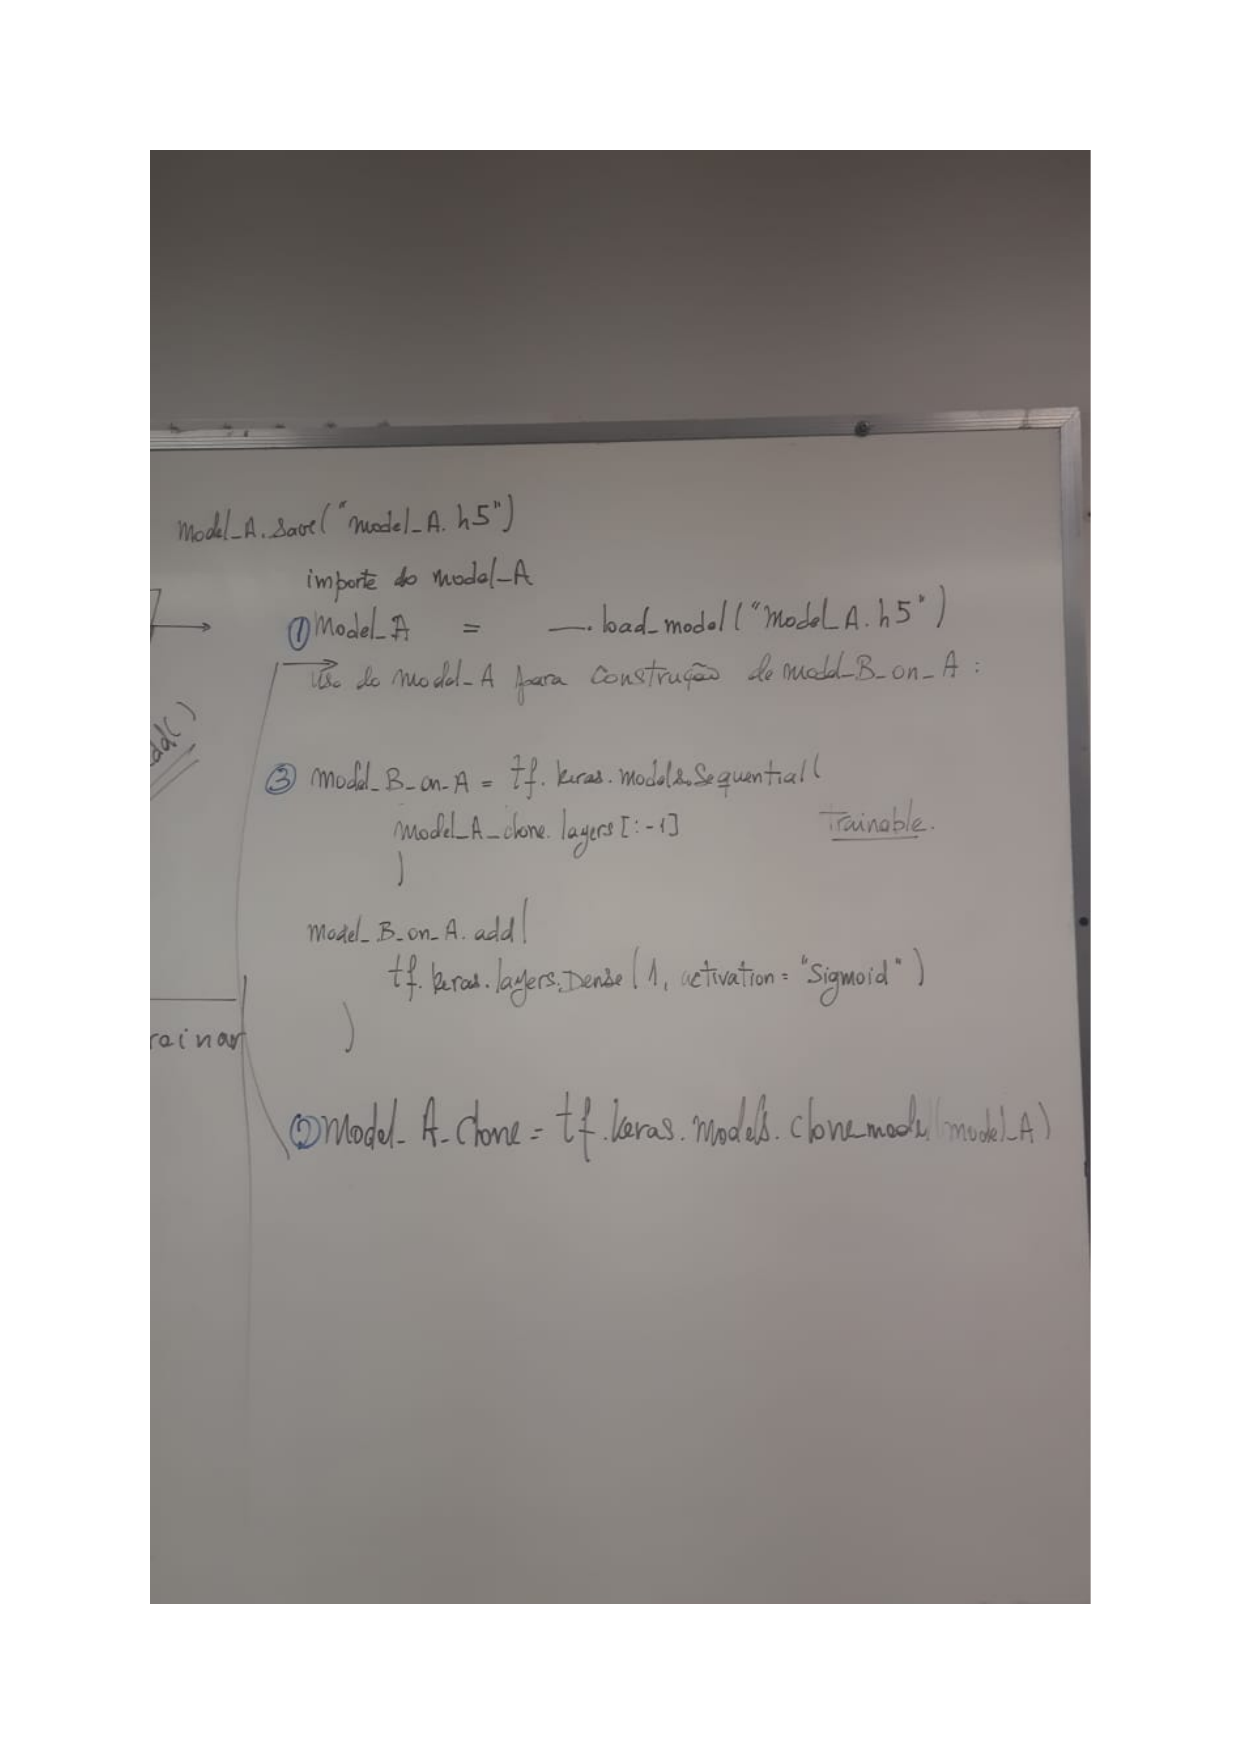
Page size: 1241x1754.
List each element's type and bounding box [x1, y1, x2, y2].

picture [150, 150, 1091, 1604]
